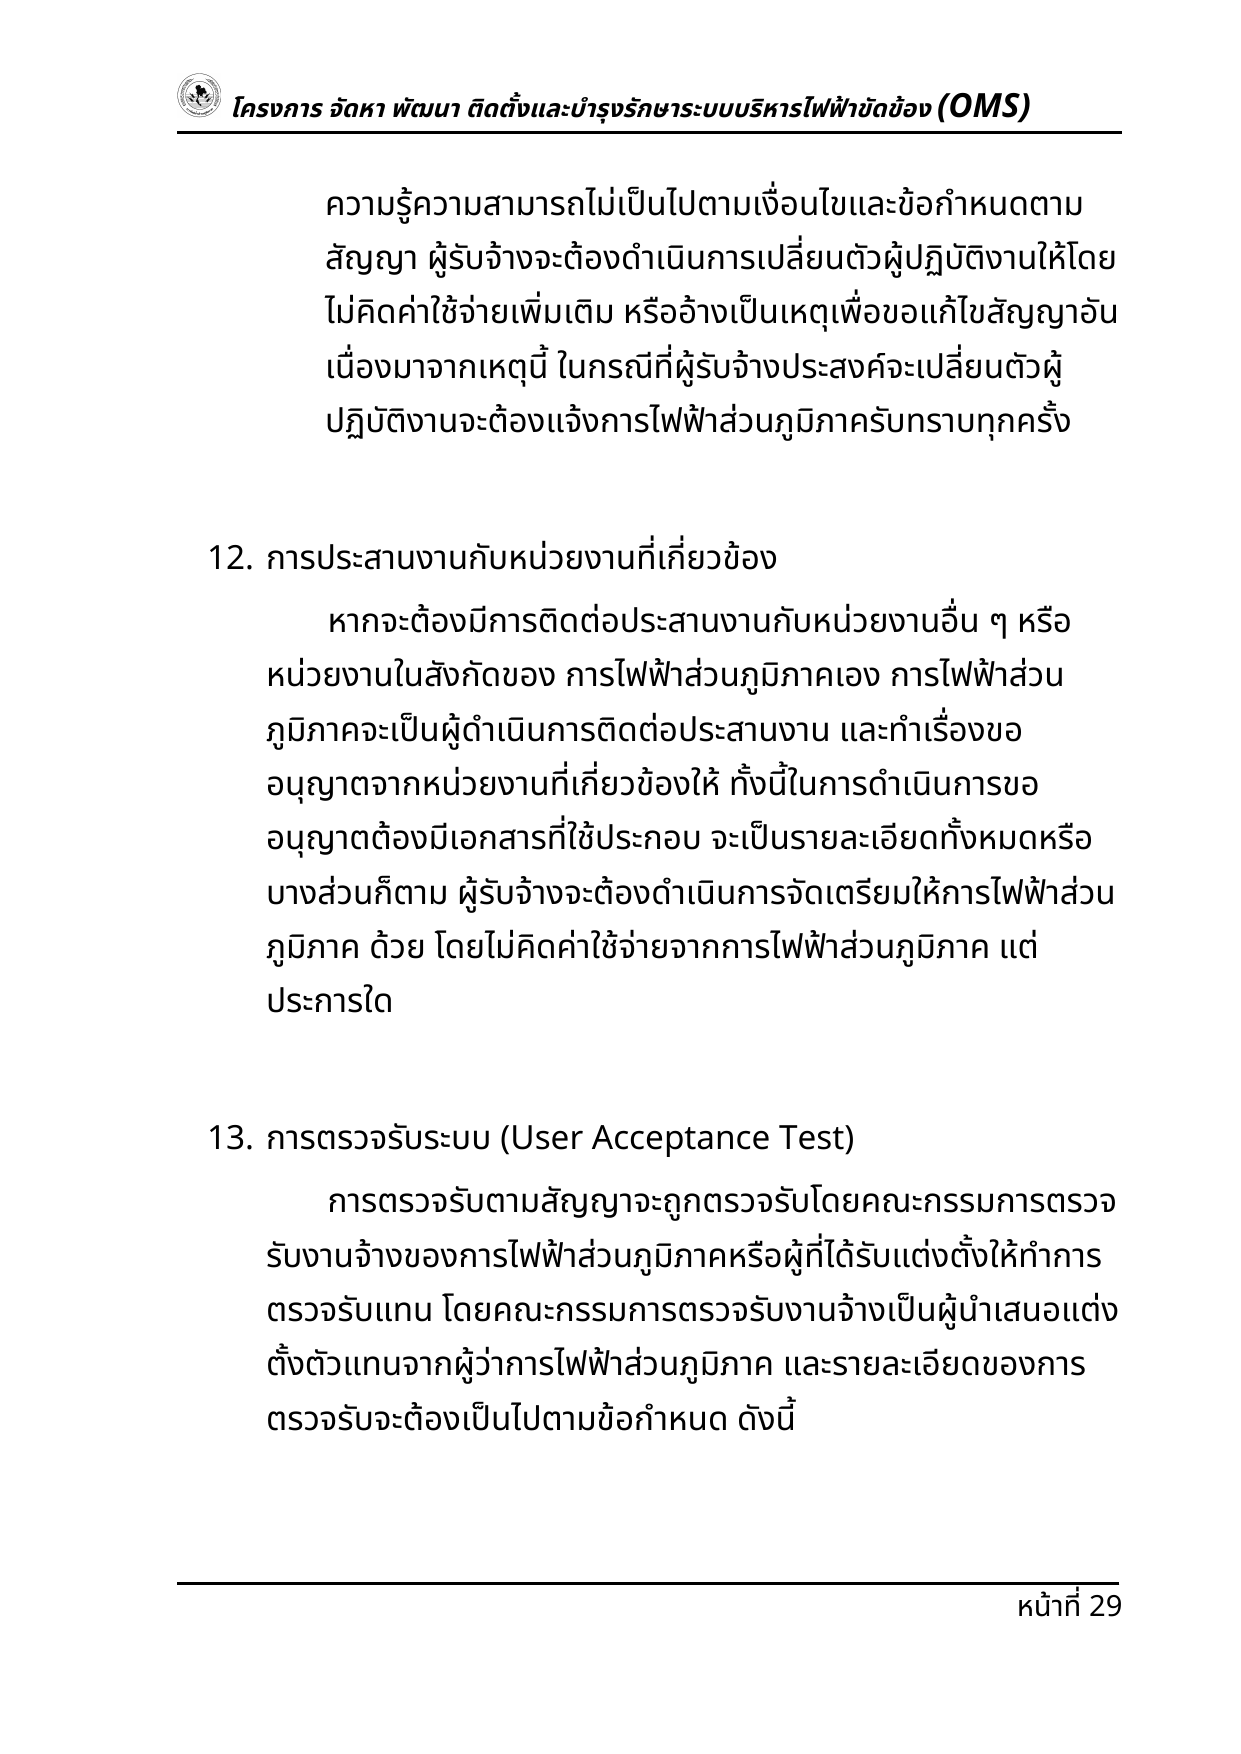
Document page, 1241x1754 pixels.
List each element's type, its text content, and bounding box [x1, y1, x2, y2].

text การตรวจรับตามสัญญาจะถูกตรวจรับโดยคณะกรรมการตรวจรับงานจ้างของการไฟฟ้าส่วนภูมิภาคหรือผู้ที่ได้รับแต่งตั้งให้ทำการตรวจรับแทน โดยคณะกรรมการตรวจรับงานจ้างเป็นผู้นำเสนอแต่งตั้งตัวแทนจากผู้ว่าการไฟฟ้าส่วนภูมิภาค และรายละเอียดของการตรวจรับจะต้องเป็นไปตามข้อกำหนด ดังนี้ [266, 1177, 1122, 1445]
subtitle 13. การตรวจรับระบบ (User Acceptance Test) [207, 1114, 1122, 1165]
text หากจะต้องมีการติดต่อประสานงานกับหน่วยงานอื่น ๆ หรือหน่วยงานในสังกัดของ การไฟฟ้าส่วนภูมิภาคเอง การไฟฟ้าส่วนภูมิภาคจะเป็นผู้ดำเนินการติดต่อประสานงาน และทำเรื่องขออนุญาตจากหน่วยงานที่เกี่ยวข้องให้ ทั้งนี้ในการดำเนินการขออนุญาตต้องมีเอกสารที่ใช้ประกอบ จะเป็นรายละเอียดทั้งหมดหรือบางส่วนก็ตาม ผู้รับจ้างจะต้องดำเนินการจัดเตรียมให้การไฟฟ้าส่วนภูมิภาค ด้วย โดยไม่คิดค่าใช้จ่ายจากการไฟฟ้าส่วนภูมิภาค แต่ประการใด [266, 597, 1122, 1028]
subtitle 12. การประสานงานกับหน่วยงานที่เกี่ยวข้อง [207, 534, 1122, 584]
picture [177, 73, 221, 118]
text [266, 179, 1122, 447]
